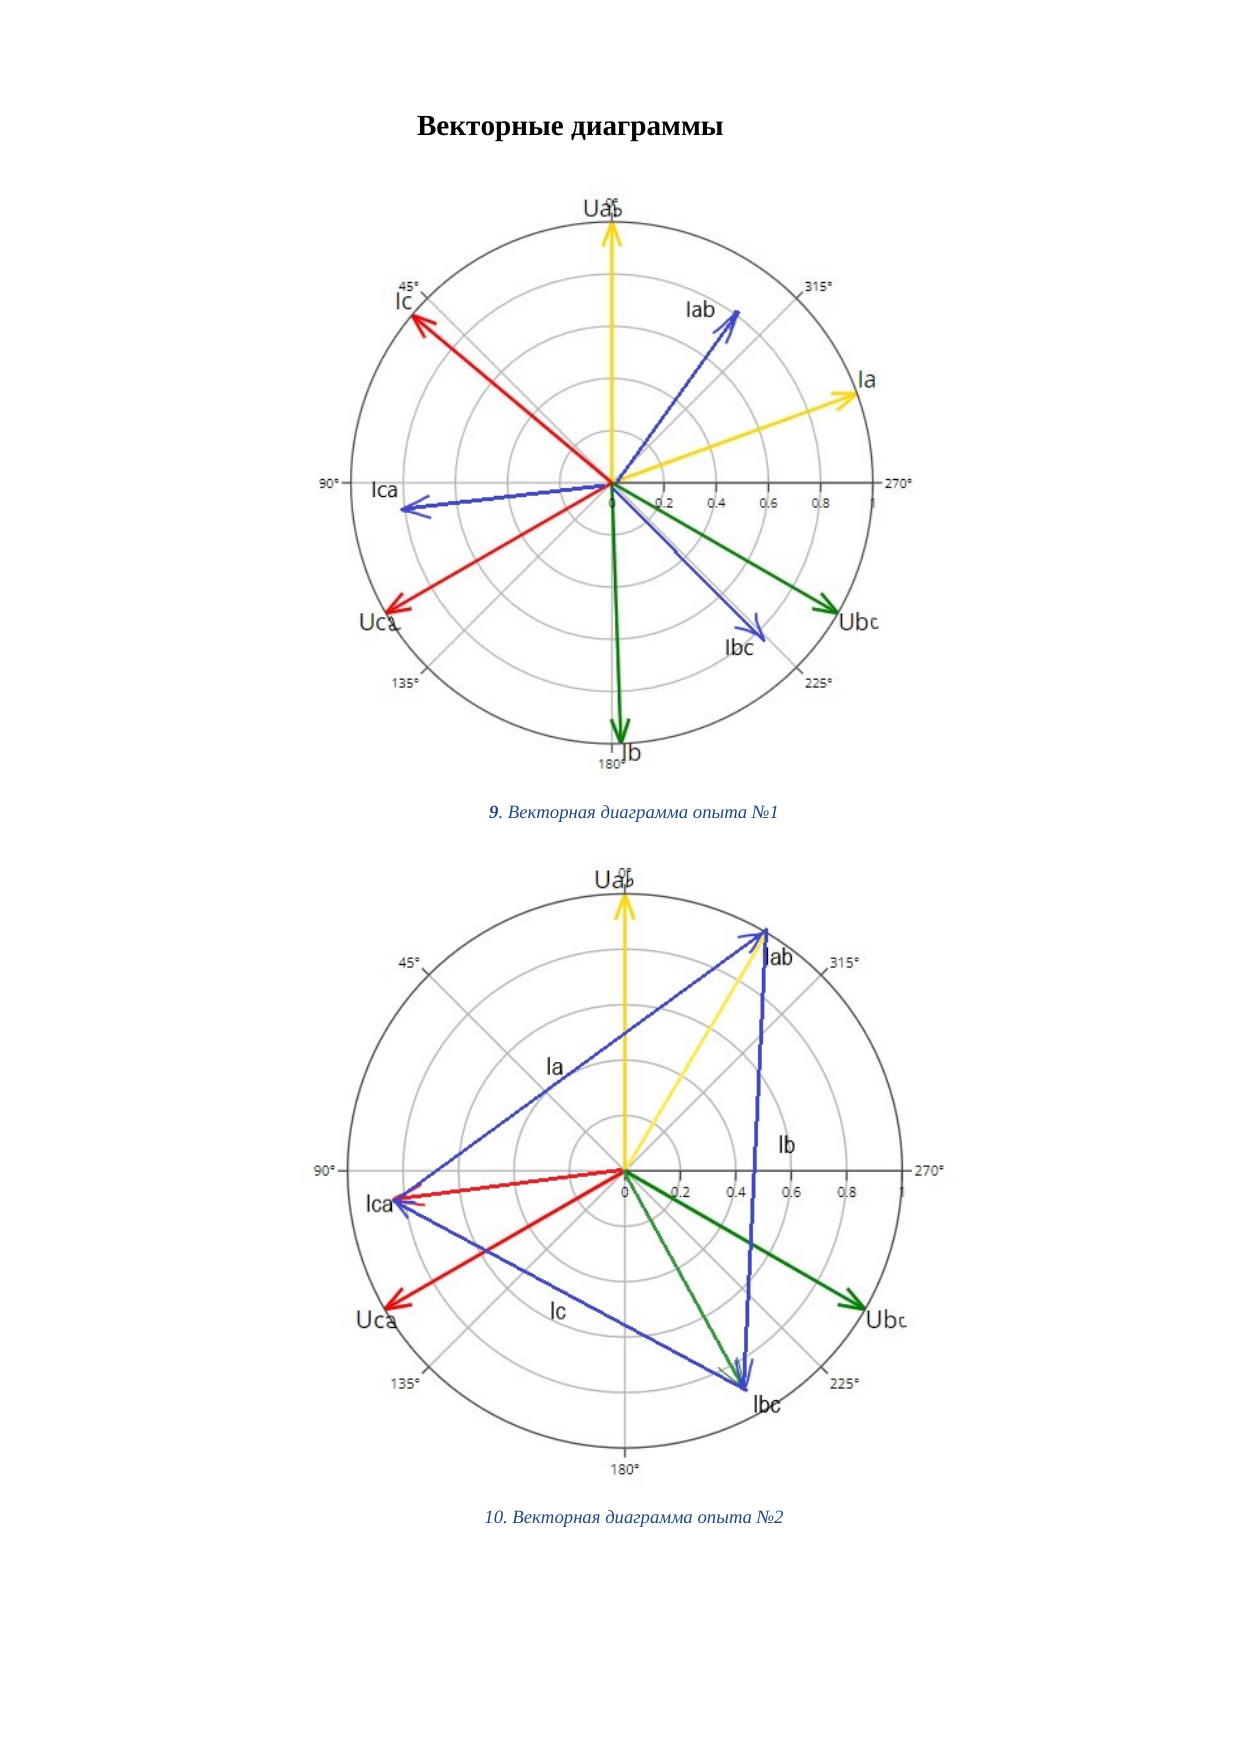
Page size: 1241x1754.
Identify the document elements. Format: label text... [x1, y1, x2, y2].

text 10. Векторная диаграмма опыта №2 [135, 1506, 1134, 1528]
picture [280, 843, 989, 1506]
picture [277, 169, 952, 802]
text Векторные диаграммы [47, 108, 1093, 142]
text 9. Векторная диаграмма опыта №1 [135, 801, 1134, 823]
